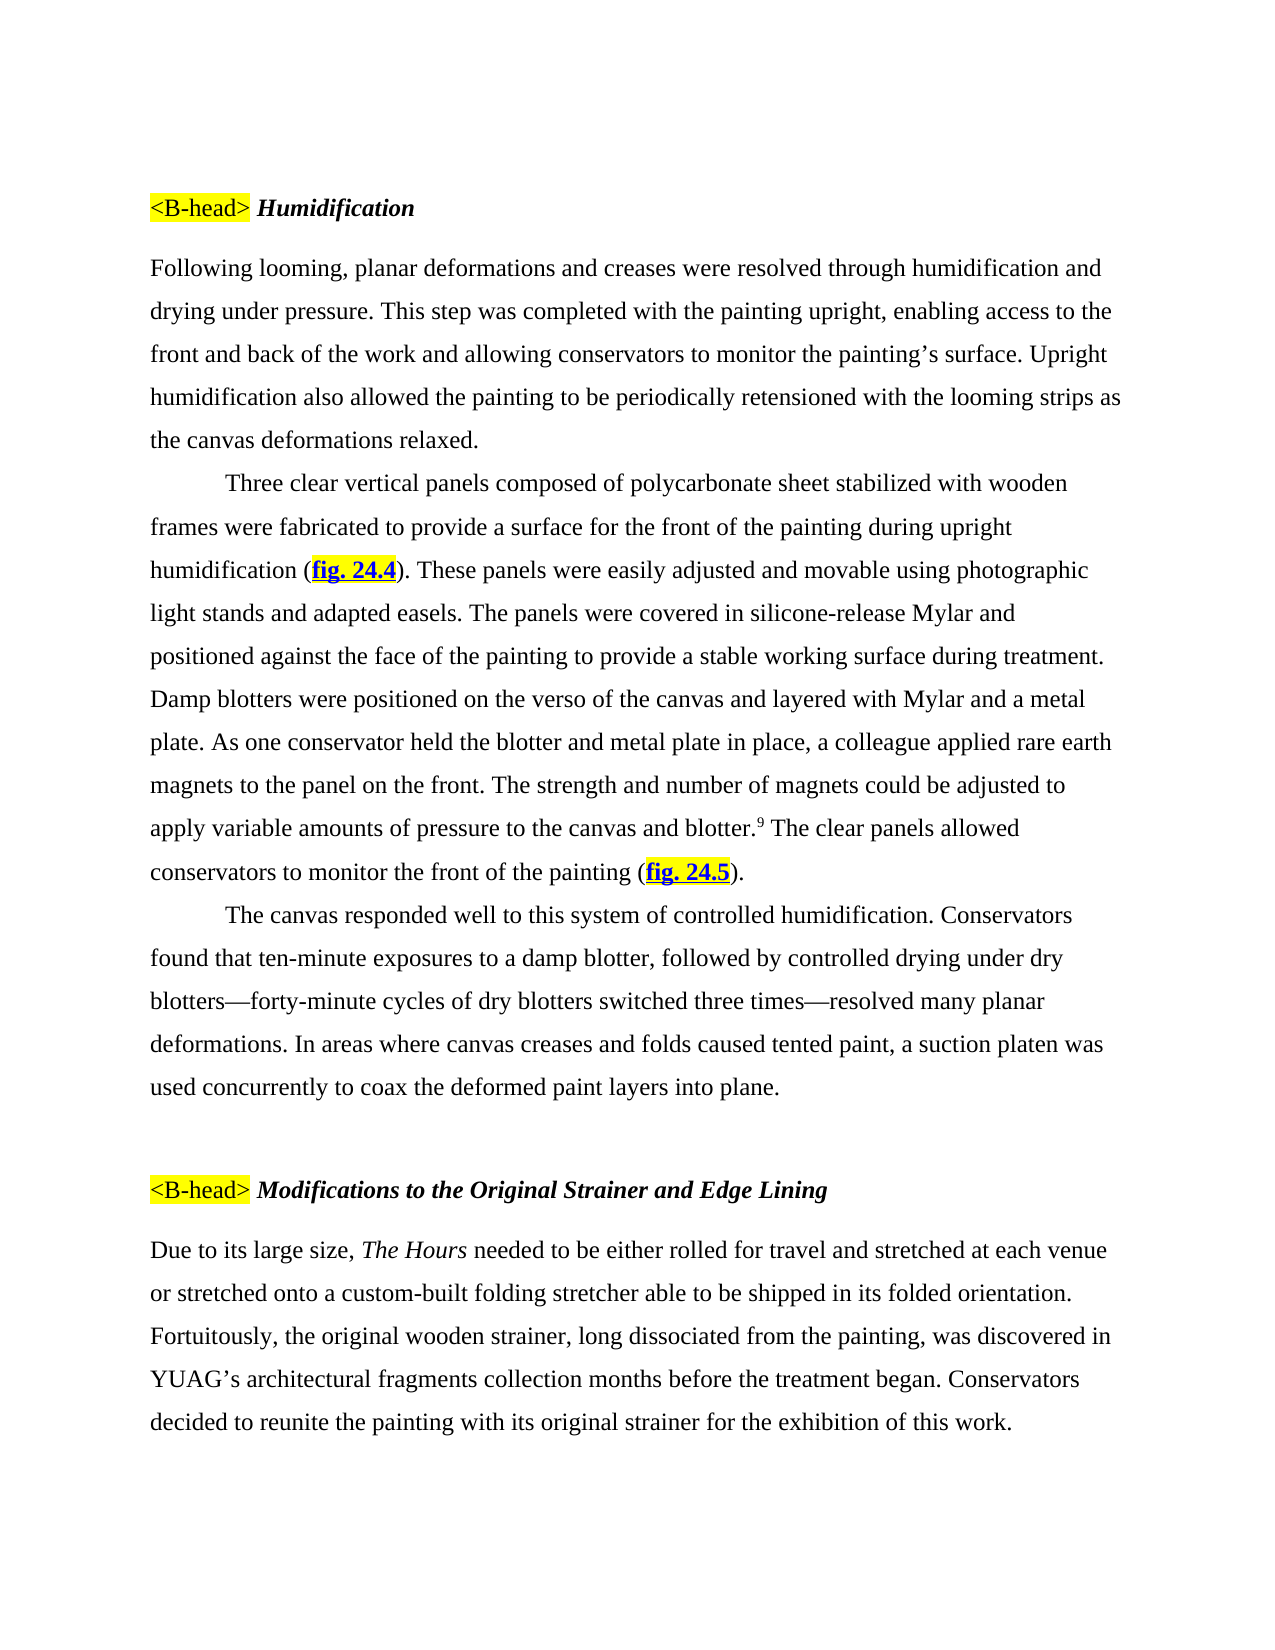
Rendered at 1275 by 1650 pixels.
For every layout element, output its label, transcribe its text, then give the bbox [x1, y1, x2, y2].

text The canvas responded well to this system of controlled humidification. Conservators found that ten-minute exposures to a damp blotter, followed by controlled drying under dry blotters—forty-minute cycles of dry blotters switched three times—resolved many planar deformations. In areas where canvas creases and folds caused tented paint, a suction platen was used concurrently to coax the deformed paint layers into plane. [150, 900, 1125, 1101]
subtitle <B-head> Humidification [250, 193, 1125, 222]
text Following looming, planar deformations and creases were resolved through humidification and drying under pressure. This step was completed with the painting upright, enabling access to the front and back of the work and allowing conservators to monitor the painting’s surface. Upright humidification also allowed the painting to be periodically retensioned with the looming strips as the canvas deformations relaxed. [150, 253, 1125, 454]
subtitle <B-head> Modifications to the Original Strainer and Edge Lining [250, 1175, 1125, 1204]
text Three clear vertical panels composed of polycarbonate sheet stabilized with wooden frames were fabricated to provide a surface for the front of the painting during upright humidification (fig. 24.4). These panels were easily adjusted and movable using photographic light stands and adapted easels. The panels were covered in silicone-release Mylar and positioned against the face of the painting to provide a stable working surface during treatment. Damp blotters were positioned on the verso of the canvas and layered with Mylar and a metal plate. As one conservator held the blotter and metal plate in place, a colleague applied rare earth magnets to the panel on the front. The strength and number of magnets could be adjusted to apply variable amounts of pressure to the canvas and blotter. The clear panels allowed conservators to monitor the front of the painting (fig. 24.5). [150, 468, 1125, 885]
text Due to its large size, The Hours needed to be either rolled for travel and stretched at each venue or stretched onto a custom-built folding stretcher able to be shipped in its folded orientation. Fortuitously, the original wooden strainer, long dissociated from the painting, was discovered in YUAG’s architectural fragments collection months before the treatment began. Conservators decided to reunite the painting with its original strainer for the exhibition of this work. [150, 1235, 1125, 1436]
